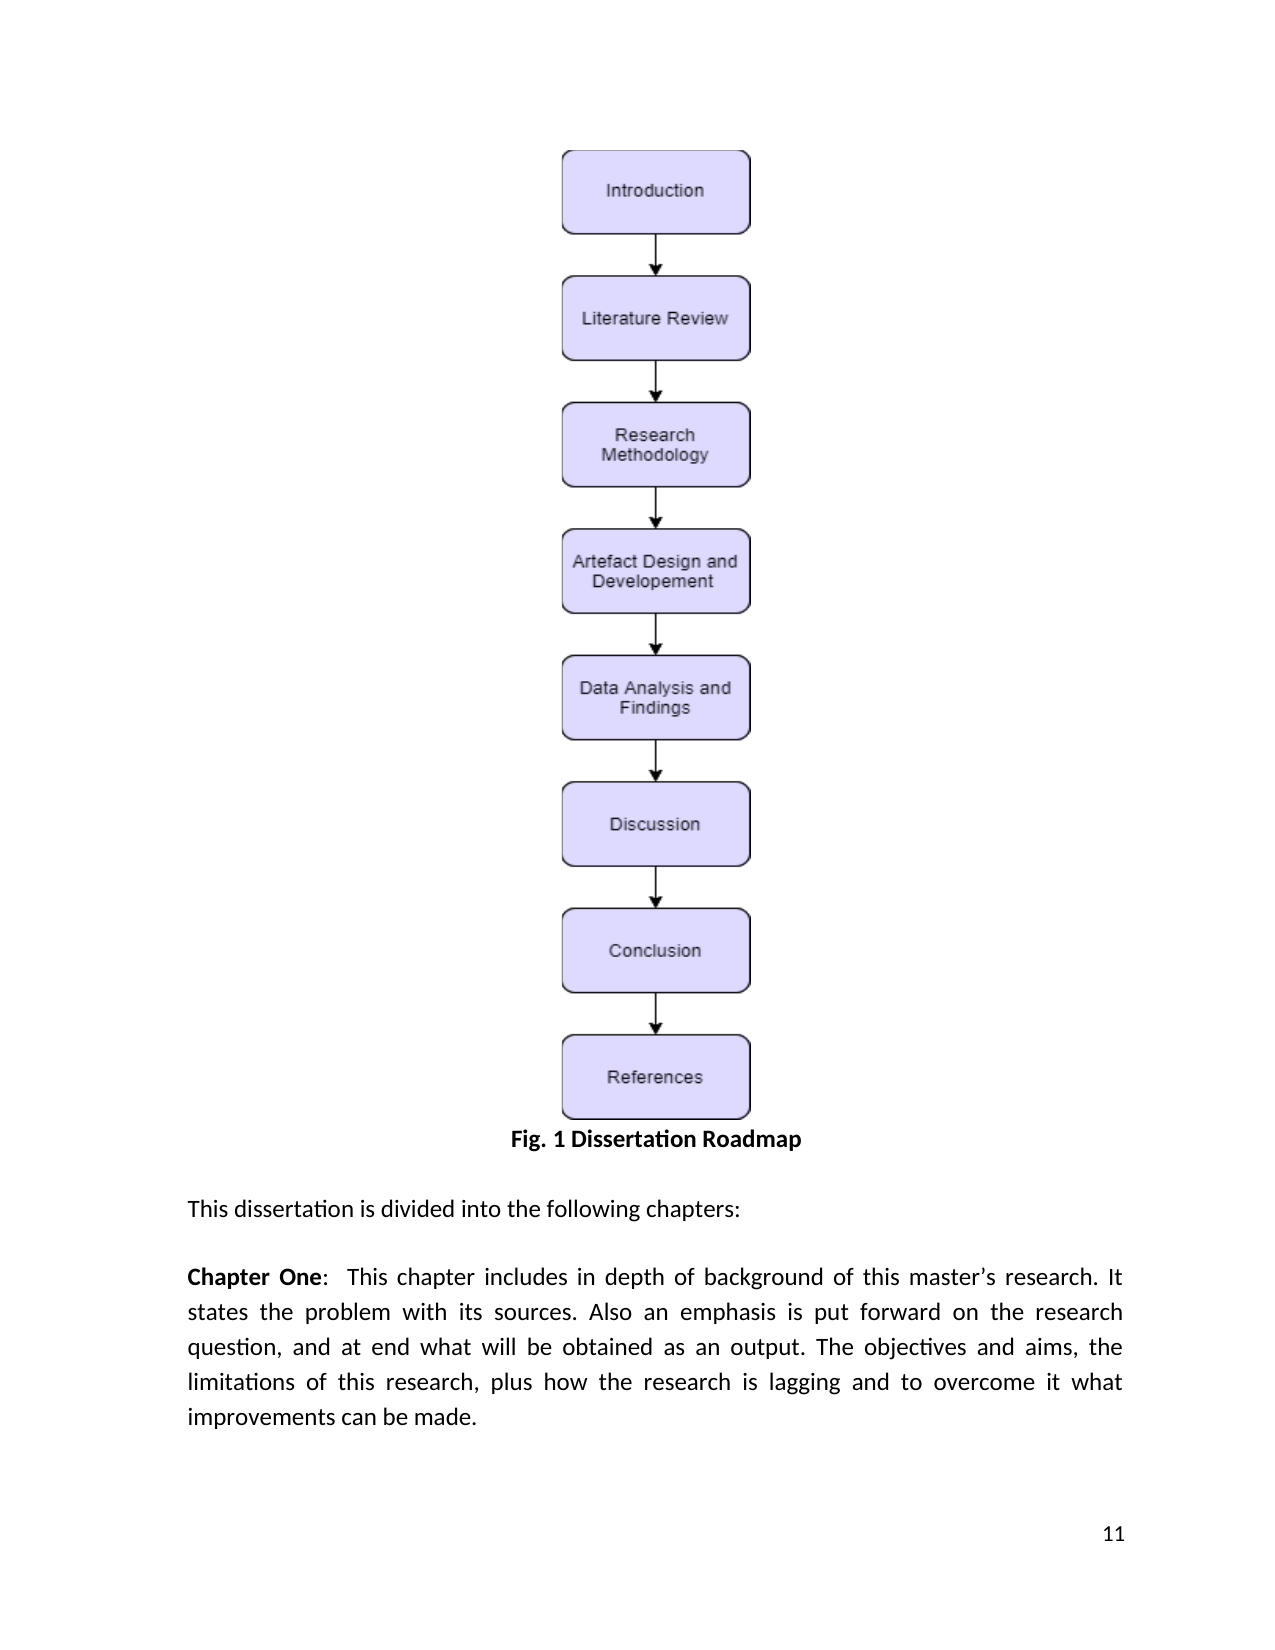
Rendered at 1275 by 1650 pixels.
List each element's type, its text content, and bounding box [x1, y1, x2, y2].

list Chapter One: This chapter includes in depth of background of this master’s research. It states the problem with its sources. Also an emphasis is put forward on the research question, and at end what will be obtained as an output. The objectives and aims, the limitations of this research, plus how the research is lagging and to overcome it what improvements can be made. [187, 1261, 1125, 1431]
list Fig. 1 Dissertation Roadmap [187, 1123, 1125, 1154]
list This dissertation is divided into the following chapters: [187, 1193, 1125, 1224]
picture [561, 150, 751, 1120]
